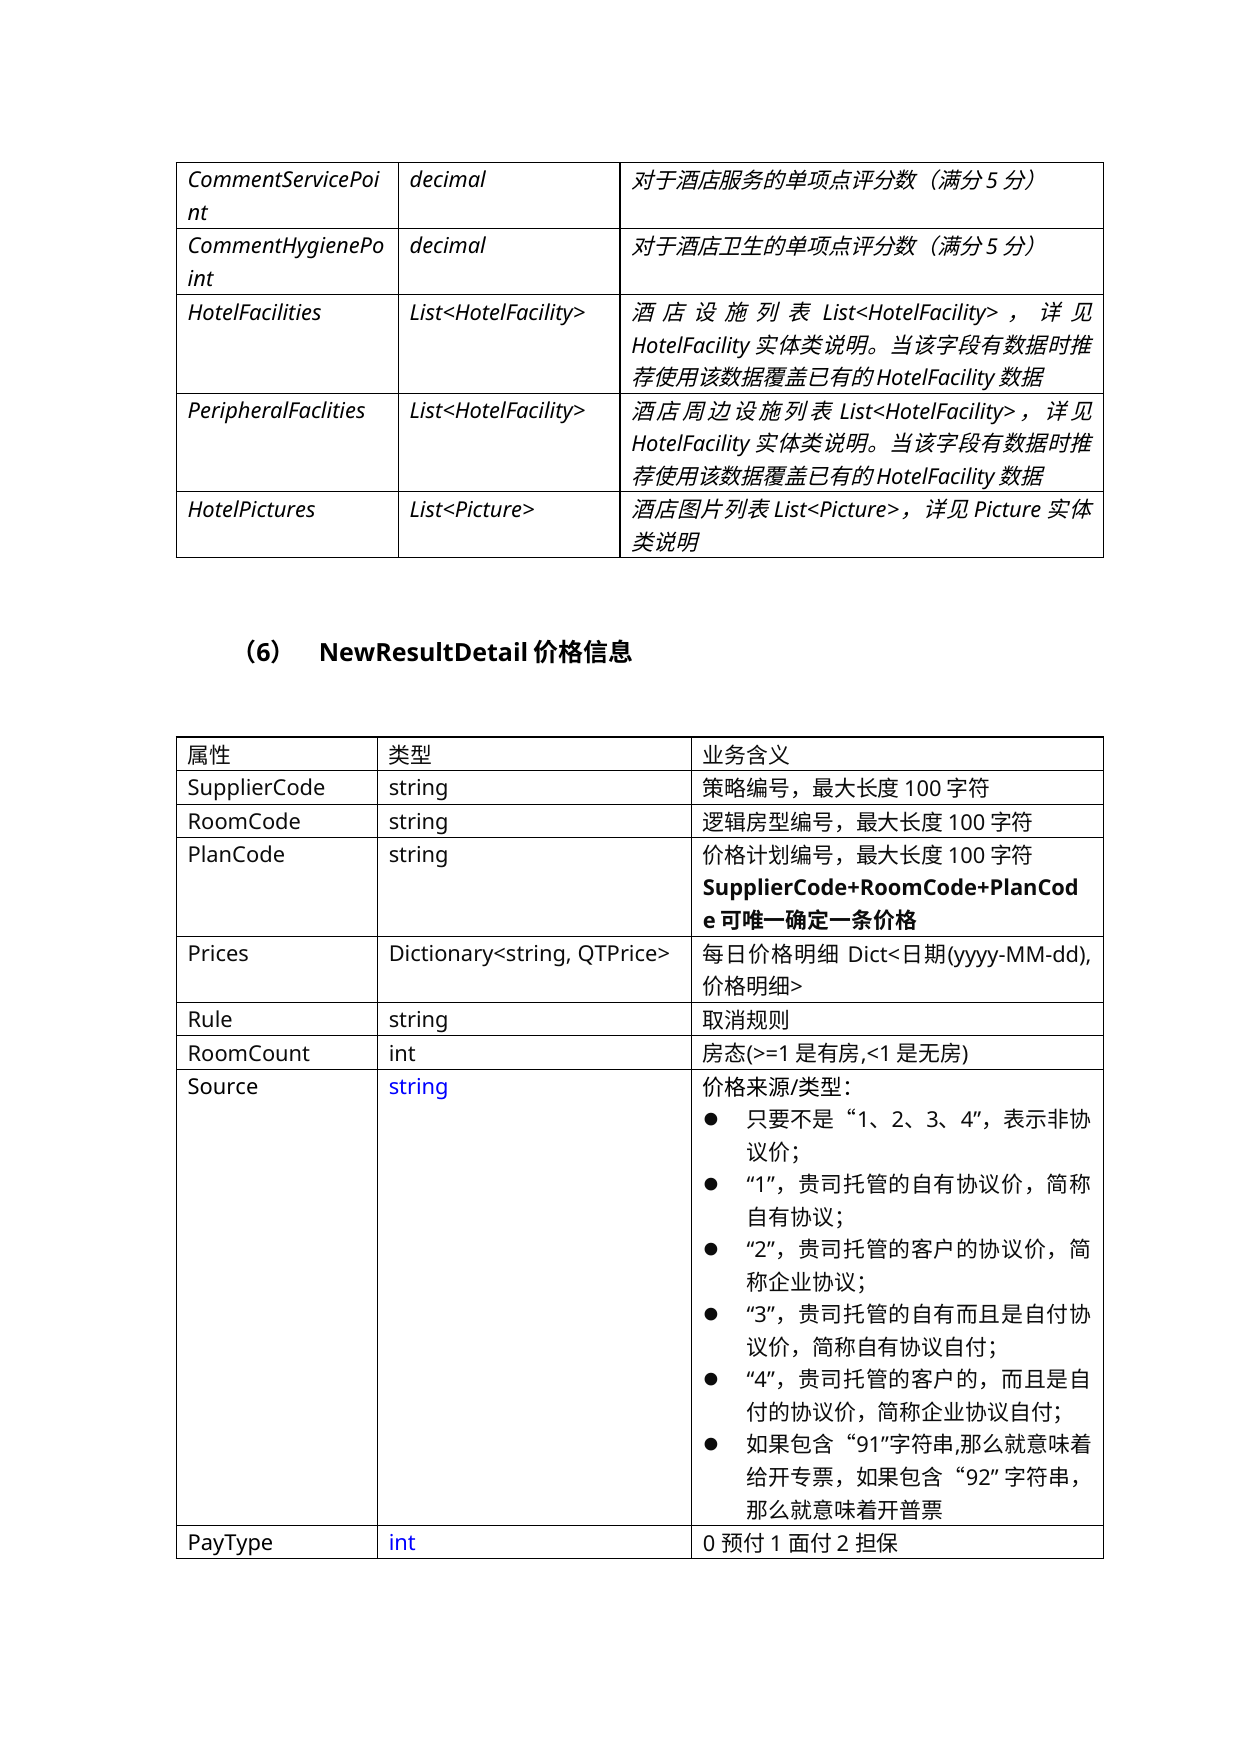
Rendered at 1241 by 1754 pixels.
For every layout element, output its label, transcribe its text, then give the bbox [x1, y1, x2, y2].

table_cell List<HotelFacility> [399, 394, 619, 491]
table_cell RoomCount [177, 1036, 377, 1069]
table_cell 对于酒店服务的单项点评分数（满分5分） [621, 163, 1103, 228]
table_cell string [378, 805, 691, 837]
table_cell 逻辑房型编号，最大长度100字符 [692, 805, 1103, 837]
table_cell 房态(>=1是有房,<1是无房) [692, 1036, 1103, 1069]
table_cell PeripheralFaclities [177, 394, 398, 491]
table_cell HotelPictures [177, 492, 398, 557]
table_cell Prices [177, 937, 377, 1002]
table_cell 对于酒店卫生的单项点评分数（满分5分） [621, 229, 1103, 294]
table_cell CommentHygienePoint [177, 229, 398, 294]
table_cell int [378, 1526, 691, 1558]
table_cell PlanCode [177, 838, 377, 936]
table_cell 酒店周边设施列表List<HotelFacility>，详见HotelFacility实体类说明。当该字段有数据时推荐使用该数据覆盖已有的HotelFacility数据 [621, 394, 1103, 491]
table_cell string [378, 771, 691, 803]
table_cell 0 预付 1 面付 2 担保 [692, 1526, 1103, 1558]
table_cell string [378, 1070, 691, 1525]
table_cell Source [177, 1070, 377, 1525]
table_cell SupplierCode [177, 771, 377, 803]
table_cell HotelFacilities [177, 295, 398, 393]
subtitle NewResultDetail价格信息 [231, 618, 1053, 683]
table_header 属性 [177, 738, 377, 770]
table_cell decimal [399, 163, 619, 228]
table_cell RoomCode [177, 805, 377, 837]
table_cell 价格计划编号，最大长度100字符 SupplierCode+RoomCode+PlanCode可唯一确定一条价格 [692, 838, 1103, 936]
table_cell Dictionary<string, QTPrice> [378, 937, 691, 1002]
table_cell PayType [177, 1526, 377, 1558]
table_cell 价格来源/类型： 只要不是“1、2、3、4”，表示非协议价； “1”，贵司托管的自有协议价，简称自有协议； “2”，贵司托管的客户的协议价，简称企业协议； “3”，贵司托管的自有而且是自付协议价，简称自有协议自付； “4”，贵司托管的客户的，而且是自付的协议价，简称企业协议自付； 如果包含“91”字符串,那么就意味着给开专票，如果包含“92” 字符串，那么就意味着开普票 [692, 1070, 1103, 1525]
table_cell int [378, 1036, 691, 1069]
table_cell decimal [399, 229, 619, 294]
table_cell 策略编号，最大长度100字符 [692, 771, 1103, 803]
table_cell List<Picture> [399, 492, 619, 557]
table_cell List<HotelFacility> [399, 295, 619, 393]
table_cell string [378, 1003, 691, 1035]
table_header 业务含义 [692, 738, 1103, 770]
table_cell Rule [177, 1003, 377, 1035]
table_cell 酒店图片列表List<Picture>，详见Picture实体类说明 [621, 492, 1103, 557]
table_cell 酒店设施列表List<HotelFacility>，详见HotelFacility实体类说明。当该字段有数据时推荐使用该数据覆盖已有的HotelFacility数据 [621, 295, 1103, 393]
table_header 类型 [378, 738, 691, 770]
table_cell string [378, 838, 691, 936]
table_cell 取消规则 [692, 1003, 1103, 1035]
table_cell 每日价格明细 Dict<日期(yyyy-MM-dd),价格明细> [692, 937, 1103, 1002]
table_cell CommentServicePoint [177, 163, 398, 228]
